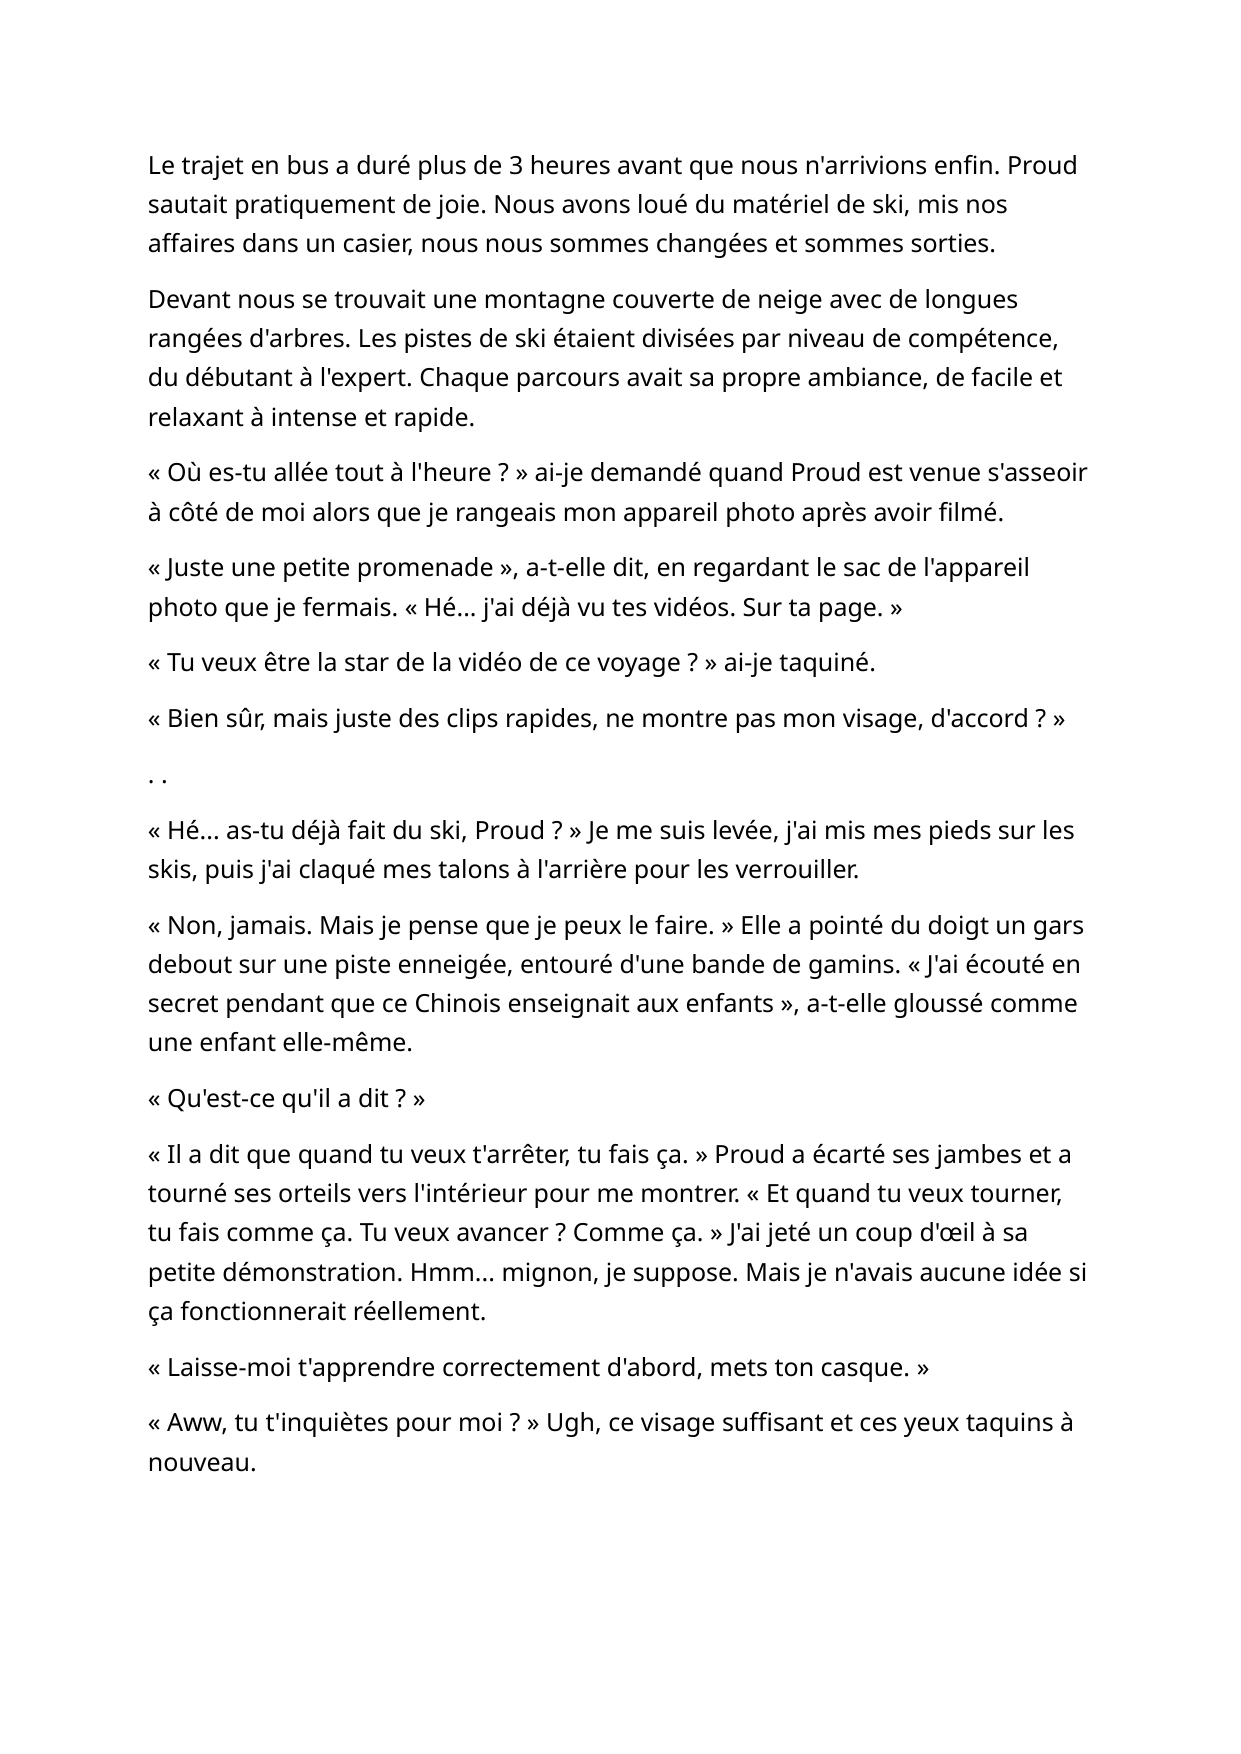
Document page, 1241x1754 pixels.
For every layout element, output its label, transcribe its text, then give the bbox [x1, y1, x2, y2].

text Devant nous se trouvait une montagne couverte de neige avec de longues rangées d'arbres. Les pistes de ski étaient divisées par niveau de compétence, du débutant à l'expert. Chaque parcours avait sa propre ambiance, de facile et relaxant à intense et rapide. [148, 282, 1093, 433]
text « Qu'est-ce qu'il a dit ? » [148, 1081, 1093, 1115]
text « Laisse-moi t'apprendre correctement d'abord, mets ton casque. » [148, 1349, 1093, 1383]
text « Non, jamais. Mais je pense que je peux le faire. » Elle a pointé du doigt un gars debout sur une piste enneigée, entouré d'une bande de gamins. « J'ai écouté en secret pendant que ce Chinois enseignait aux enfants », a-t-elle gloussé comme une enfant elle-même. [148, 908, 1093, 1059]
text « Hé... as-tu déjà fait du ski, Proud ? » Je me suis levée, j'ai mis mes pieds sur les skis, puis j'ai claqué mes talons à l'arrière pour les verrouiller. [148, 813, 1093, 886]
text « Aww, tu t'inquiètes pour moi ? » Ugh, ce visage suffisant et ces yeux taquins à nouveau. [148, 1405, 1093, 1478]
text « Tu veux être la star de la vidéo de ce voyage ? » ai-je taquiné. [148, 645, 1093, 679]
text Le trajet en bus a duré plus de 3 heures avant que nous n'arrivions enfin. Proud sautait pratiquement de joie. Nous avons loué du matériel de ski, mis nos affaires dans un casier, nous nous sommes changées et sommes sorties. [148, 148, 1093, 260]
text . . [148, 757, 1093, 791]
text « Où es-tu allée tout à l'heure ? » ai-je demandé quand Proud est venue s'asseoir à côté de moi alors que je rangeais mon appareil photo après avoir filmé. [148, 455, 1093, 528]
text « Bien sûr, mais juste des clips rapides, ne montre pas mon visage, d'accord ? » [148, 701, 1093, 735]
text « Juste une petite promenade », a-t-elle dit, en regardant le sac de l'appareil photo que je fermais. « Hé... j'ai déjà vu tes vidéos. Sur ta page. » [148, 550, 1093, 623]
text « Il a dit que quand tu veux t'arrêter, tu fais ça. » Proud a écarté ses jambes et a tourné ses orteils vers l'intérieur pour me montrer. « Et quand tu veux tourner, tu fais comme ça. Tu veux avancer ? Comme ça. » J'ai jeté un coup d'œil à sa petite démonstration. Hmm... mignon, je suppose. Mais je n'avais aucune idée si ça fonctionnerait réellement. [148, 1137, 1093, 1327]
